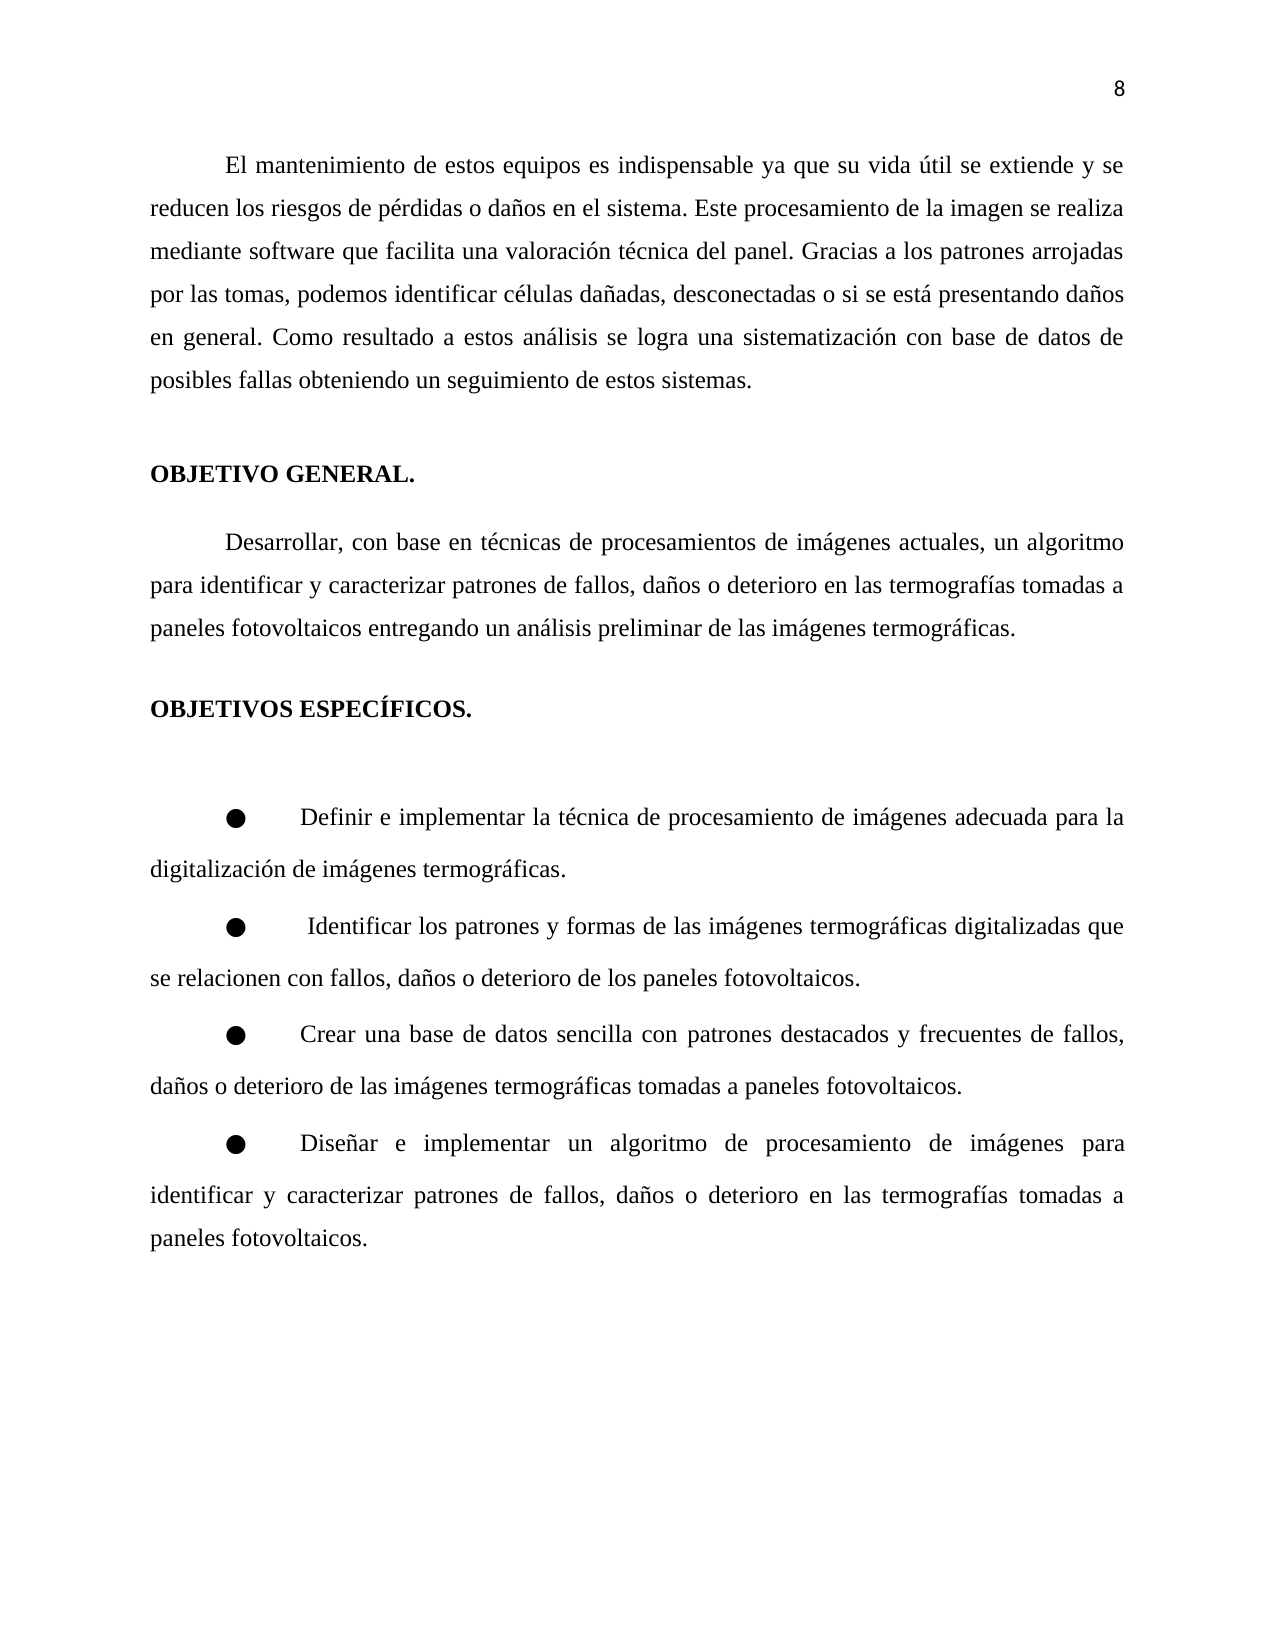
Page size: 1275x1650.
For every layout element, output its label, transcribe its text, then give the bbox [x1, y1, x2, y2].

subtitle OBJETIVOS ESPECÍFICOS. [150, 694, 1125, 722]
list Identificar los patrones y formas de las imágenes termográficas digitalizadas que se relacionen con fallos, daños o deterioro de los paneles fotovoltaicos. [150, 897, 1125, 991]
text El mantenimiento de estos equipos es indispensable ya que su vida útil se extiende y se reducen los riesgos de pérdidas o daños en el sistema. Este procesamiento de la imagen se realiza mediante software que facilita una valoración técnica del panel. Gracias a los patrones arrojadas por las tomas, podemos identificar células dañadas, desconectadas o si se está presentando daños en general. Como resultado a estos análisis se logra una sistematización con base de datos de posibles fallas obteniendo un seguimiento de estos sistemas. [150, 150, 1125, 394]
subtitle OBJETIVO GENERAL. [150, 459, 1125, 487]
list Definir e implementar la técnica de procesamiento de imágenes adecuada para la digitalización de imágenes termográficas. [150, 788, 1125, 883]
list Crear una base de datos sencilla con patrones destacados y frecuentes de fallos, daños o deterioro de las imágenes termográficas tomadas a paneles fotovoltaicos. [150, 1006, 1125, 1100]
text Desarrollar, con base en técnicas de procesamientos de imágenes actuales, un algoritmo para identificar y caracterizar patrones de fallos, daños o deterioro en las termografías tomadas a paneles fotovoltaicos entregando un análisis preliminar de las imágenes termográficas. [150, 527, 1125, 642]
list Diseñar e implementar un algoritmo de procesamiento de imágenes para identificar y caracterizar patrones de fallos, daños o deterioro en las termografías tomadas a paneles fotovoltaicos. [150, 1114, 1125, 1252]
